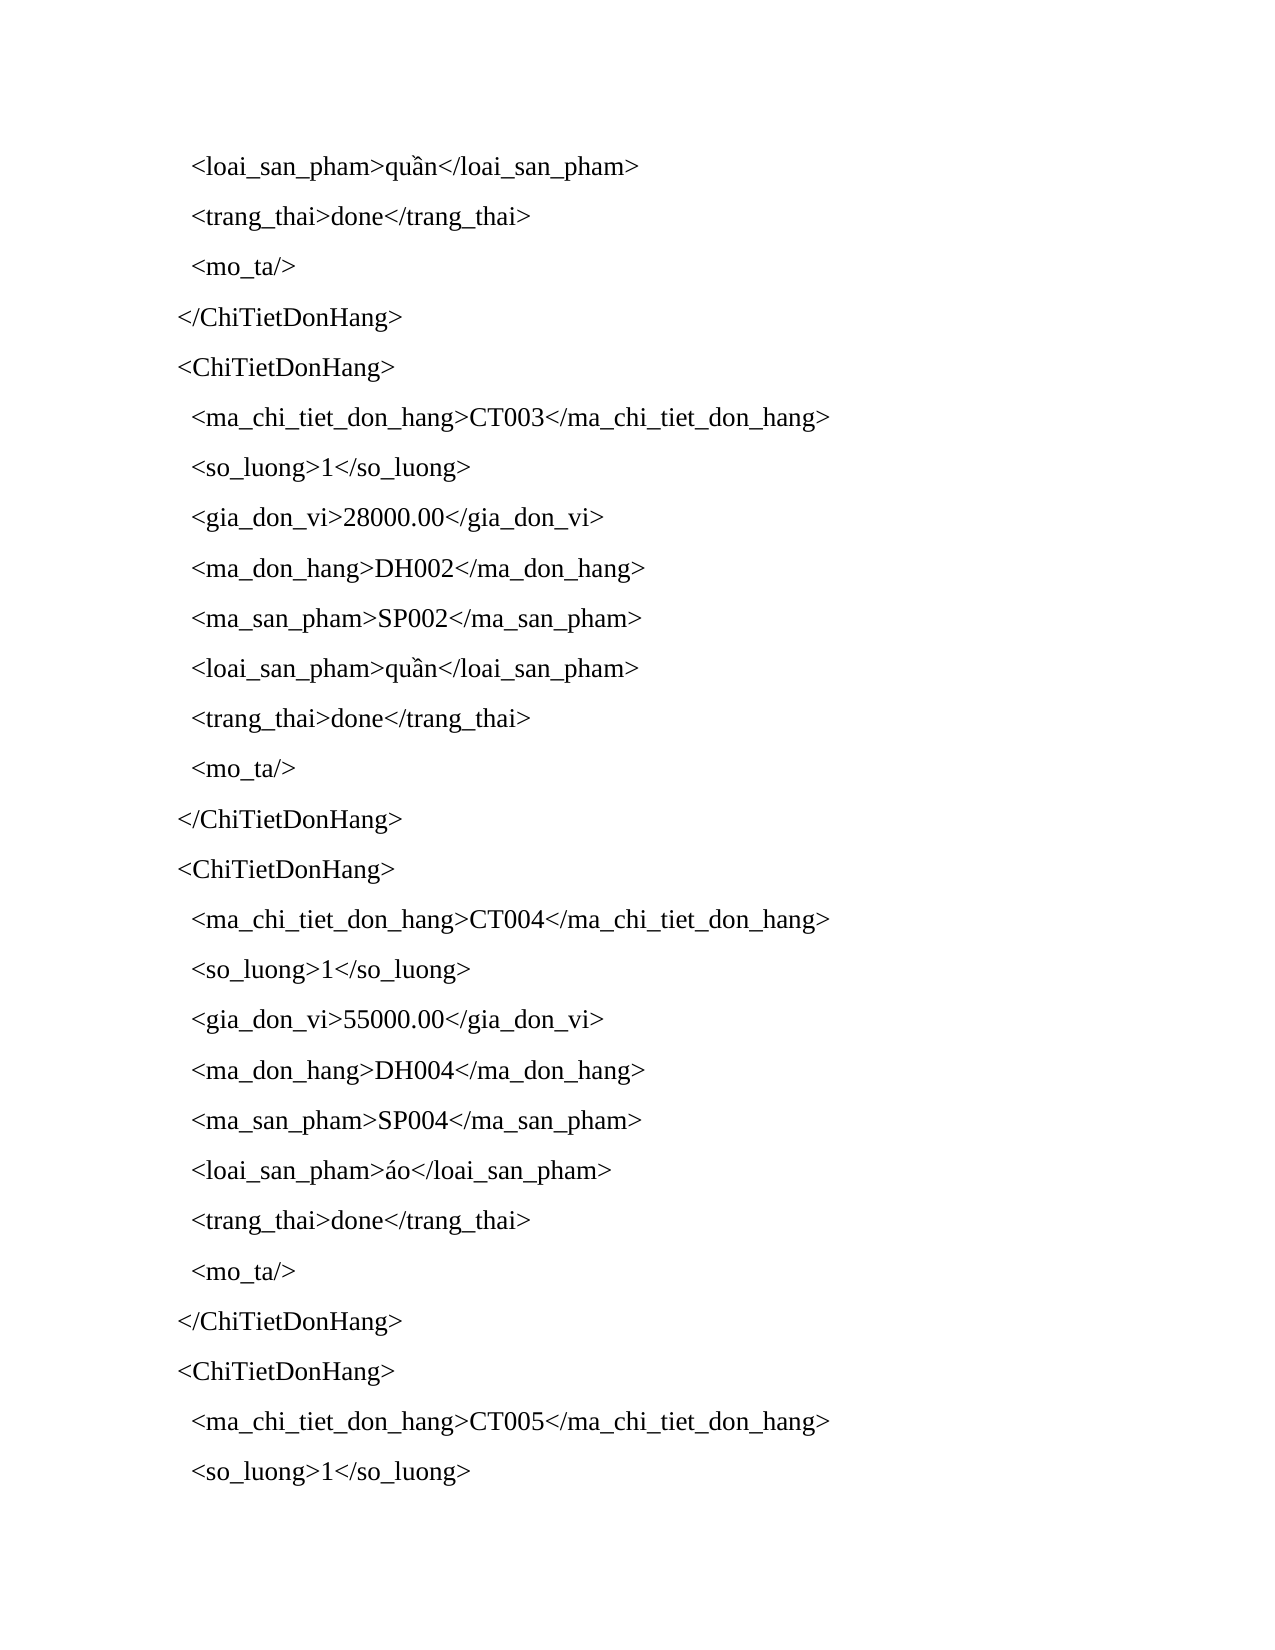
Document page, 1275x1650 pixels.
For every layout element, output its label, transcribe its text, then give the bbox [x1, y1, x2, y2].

text <loai_san_pham>áo</loai_san_pham> [150, 1154, 1125, 1185]
text <ma_don_hang>DH004</ma_don_hang> [150, 1054, 1125, 1085]
text <ChiTietDonHang> [150, 351, 1125, 382]
text <gia_don_vi>28000.00</gia_don_vi> [150, 501, 1125, 533]
text <ChiTietDonHang> [150, 1355, 1125, 1386]
text <gia_don_vi>55000.00</gia_don_vi> [150, 1003, 1125, 1035]
text <ma_chi_tiet_don_hang>CT003</ma_chi_tiet_don_hang> [150, 401, 1125, 432]
text <loai_san_pham>quần</loai_san_pham> [150, 652, 1125, 683]
text </ChiTietDonHang> [150, 1305, 1125, 1336]
text <mo_ta/> [150, 250, 1125, 282]
text <ma_chi_tiet_don_hang>CT005</ma_chi_tiet_don_hang> [150, 1405, 1125, 1436]
text <so_luong>1</so_luong> [150, 451, 1125, 482]
text </ChiTietDonHang> [150, 803, 1125, 834]
text <loai_san_pham>quần</loai_san_pham> [150, 150, 1125, 181]
text <ma_chi_tiet_don_hang>CT004</ma_chi_tiet_don_hang> [150, 903, 1125, 934]
text <trang_thai>done</trang_thai> [150, 1204, 1125, 1236]
text <so_luong>1</so_luong> [150, 1455, 1125, 1487]
text <ma_don_hang>DH002</ma_don_hang> [150, 552, 1125, 583]
text <mo_ta/> [150, 752, 1125, 784]
text <ma_san_pham>SP004</ma_san_pham> [150, 1104, 1125, 1135]
text </ChiTietDonHang> [150, 301, 1125, 332]
text <ma_san_pham>SP002</ma_san_pham> [150, 602, 1125, 633]
text <ChiTietDonHang> [150, 853, 1125, 884]
text <trang_thai>done</trang_thai> [150, 702, 1125, 733]
text <trang_thai>done</trang_thai> [150, 200, 1125, 231]
text <so_luong>1</so_luong> [150, 953, 1125, 984]
text <mo_ta/> [150, 1254, 1125, 1286]
